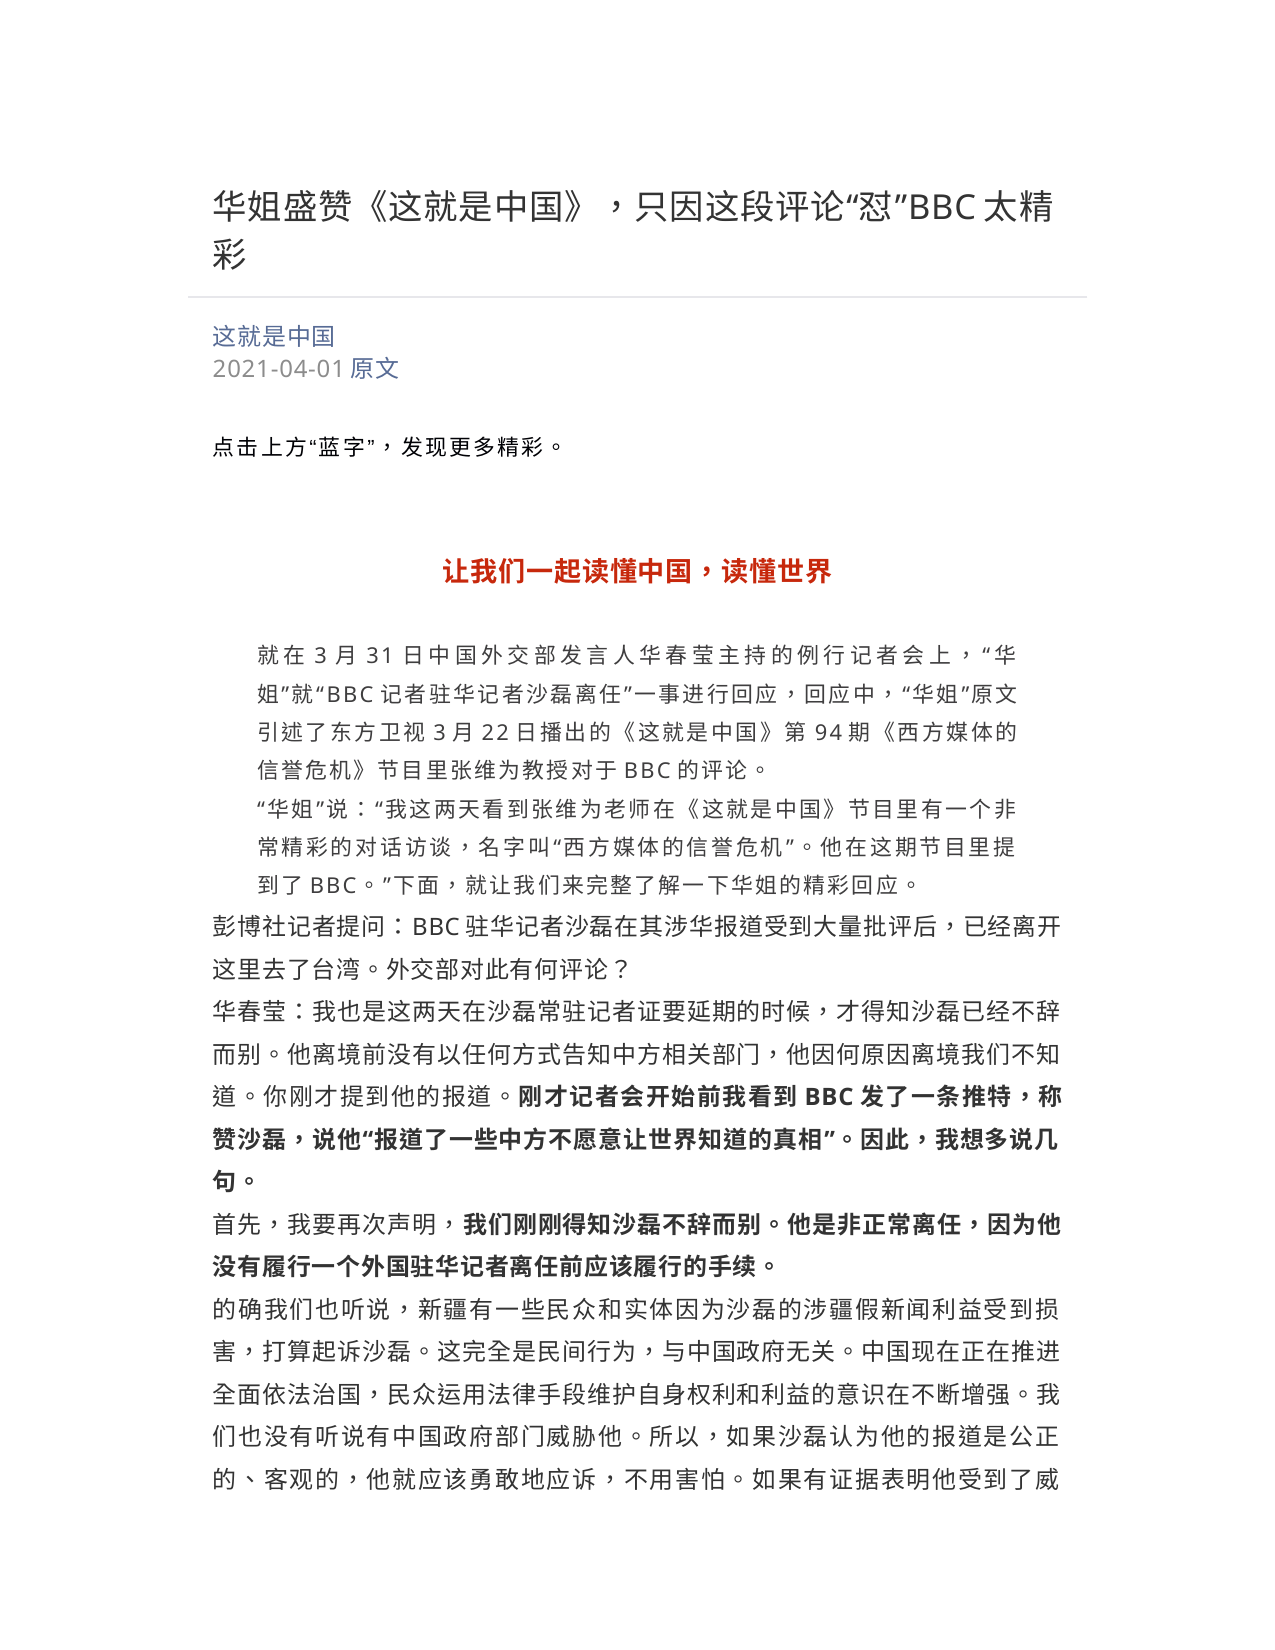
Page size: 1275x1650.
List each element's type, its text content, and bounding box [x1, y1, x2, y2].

text 让我们一起读懂中国，读懂世界 [212, 547, 1062, 589]
text 就在3月31日中国外交部发言人华春莹主持的例行记者会上，“华姐”就“BBC记者驻华记者沙磊离任”一事进行回应，回应中，“华姐”原文引述了东方卫视3月22日播出的《这就是中国》第94期《西方媒体的信誉危机》节目里张维为教授对于BBC的评论。 [257, 632, 1018, 785]
text 首先，我要再次声明，我们刚刚得知沙磊不辞而别。他是非正常离任，因为他没有履行一个外国驻华记者离任前应该履行的手续。 [212, 1198, 1062, 1283]
text 2021-04-01原文 [212, 352, 1062, 385]
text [212, 1283, 1062, 1495]
text 华春莹：我也是这两天在沙磊常驻记者证要延期的时候，才得知沙磊已经不辞而别。他离境前没有以任何方式告知中方相关部门，他因何原因离境我们不知道。你刚才提到他的报道。刚才记者会开始前我看到BBC发了一条推特，称赞沙磊，说他“报道了一些中方不愿意让世界知道的真相”。因此，我想多说几句。 [212, 985, 1062, 1198]
text 彭博社记者提问：BBC驻华记者沙磊在其涉华报道受到大量批评后，已经离开这里去了台湾。外交部对此有何评论？ [212, 900, 1062, 985]
text 点击上方“蓝字”，发现更多精彩。 [212, 419, 1062, 462]
title 华姐盛赞《这就是中国》，只因这段评论“怼”BBC太精彩 [187, 150, 1087, 298]
text “华姐”说：“我这两天看到张维为老师在《这就是中国》节目里有一个非常精彩的对话访谈，名字叫“西方媒体的信誉危机”。他在这期节目里提到了BBC。”下面，就让我们来完整了解一下华姐的精彩回应。 [257, 785, 1018, 900]
list 这就是中国 [212, 320, 1062, 352]
